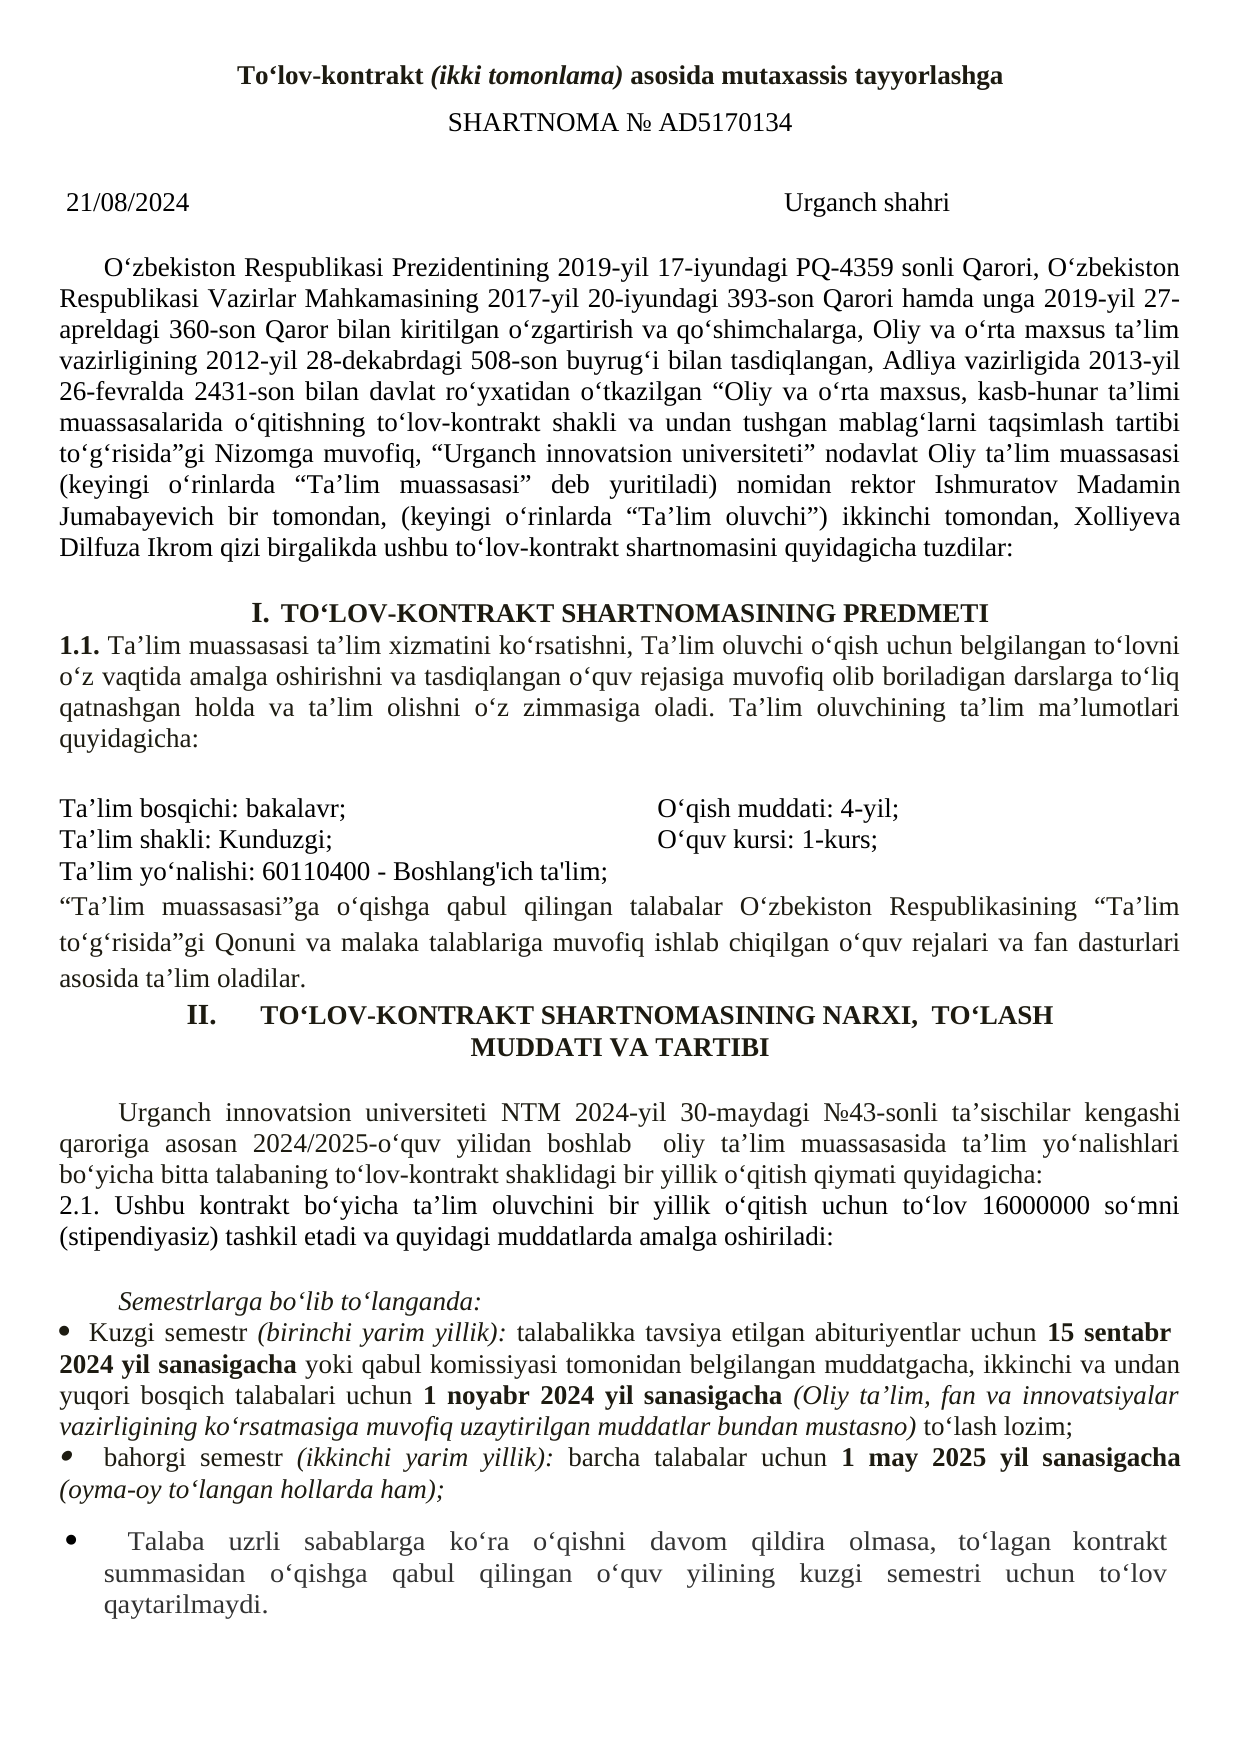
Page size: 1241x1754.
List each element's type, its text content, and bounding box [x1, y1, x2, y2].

text “Ta’lim muassasasi”ga o‘qishga qabul qilingan talabalar O‘zbekiston Respublikasining “Ta’lim to‘g‘risida”gi Qonuni va malaka talablariga muvofiq ishlab chiqilgan o‘quv rejalari va fan dasturlari asosida ta’lim oladilar. [59, 890, 1181, 993]
text SHARTNOMA № AD5170134 [59, 106, 1181, 137]
text Ta’lim bosqichi: bakalavr; Ta’lim shakli: Kunduzgi; [59, 792, 583, 854]
list Kuzgi semestr (birinchi yarim yillik): talabalikka tavsiya etilgan abituriyentlar uchun 15 sentabr 2024 yil sanasigacha yoki qabul komissiyasi tomonidan belgilangan muddatgacha, ikkinchi va undan yuqori bosqich talabalari uchun 1 noyabr 2024 yil sanasigacha (Oliy ta’lim, fan va innovatsiyalar vazirligining koʻrsatmasiga muvofiq uzaytirilgan muddatlar bundan mustasno) to‘lash lozim; [59, 1316, 1181, 1441]
text 21/08/2024 Urganch shahri [59, 186, 1181, 217]
text O‘quv kursi: 1-kurs; [657, 823, 1181, 854]
text 2.1. Ushbu kontrakt bo‘yicha ta’lim oluvchini bir yillik o‘qitish uchun to‘lov 16000000 soʻmni (stipendiyasiz) tashkil etadi va quyidagi muddatlarda amalga oshiriladi: [59, 1189, 1181, 1251]
text 1.1. Ta’lim muassasasi ta’lim xizmatini ko‘rsatishni, Ta’lim oluvchi o‘qish uchun belgilangan to‘lovni o‘z vaqtida amalga oshirishni va tasdiqlangan o‘quv rejasiga muvofiq olib boriladigan darslarga to‘liq qatnashgan holda va ta’lim olishni o‘z zimmasiga oladi. Ta’lim oluvchining ta’lim ma’lumotlari quyidagicha: [59, 629, 1181, 754]
text Oʻzbekiston Respublikasi Prezidentining 2019-yil 17-iyundagi PQ-4359 sonli Qarori, O‘zbekiston Respublikasi Vazirlar Mahkamasining 2017-yil 20-iyundagi 393-son Qarori hamda unga 2019-yil 27- apreldagi 360-son Qaror bilan kiritilgan o‘zgartirish va qo‘shimchalarga, Oliy va o‘rta maxsus ta’lim vazirligining 2012-yil 28-dekabrdagi 508-son buyrug‘i bilan tasdiqlangan, Adliya vazirligida 2013-yil 26-fevralda 2431-son bilan davlat ro‘yxatidan o‘tkazilgan “Oliy va o‘rta maxsus, kasb-hunar ta’limi muassasalarida o‘qitishning to‘lov-kontrakt shakli va undan tushgan mablag‘larni taqsimlash tartibi to‘g‘risida”gi Nizomga muvofiq, “Urganch innovatsion universiteti” nodavlat Oliy ta’lim muassasasi (keyingi oʻrinlarda “Ta’lim muassasasi” deb yuritiladi) nomidan rektor Ishmuratov Madamin Jumabayevich bir tomondan, (keyingi o‘rinlarda “Ta’lim oluvchi”) ikkinchi tomondan, Xolliyeva Dilfuza Ikrom qizi birgalikda ushbu to‘lov-kontrakt shartnomasini quyidagicha tuzdilar: [59, 251, 1181, 562]
text Semestrlarga bo‘lib to‘langanda: [59, 1285, 1181, 1316]
text Urganch innovatsion universiteti NTM 2024-yil 30-maydagi №43-sonli ta’sischilar kengashi qaroriga asosan 2024/2025-oʻquv yilidan boshlab oliy ta’lim muassasasida ta’lim yoʻnalishlari boʻyicha bitta talabaning toʻlov-kontrakt shaklidagi bir yillik oʻqitish qiymati quyidagicha: [59, 1096, 1181, 1189]
list MUDDATI VA TARTIBI [59, 1031, 1181, 1062]
list TO‘LOV-KONTRAKT SHARTNOMASINING PREDMETI [59, 596, 1181, 629]
list bahorgi semestr (ikkinchi yarim yillik): barcha talabalar uchun 1 may 2025 yil sanasigacha (oyma-oy to‘langan hollarda ham); [59, 1441, 1181, 1504]
list Talaba uzrli sabablarga koʻra oʻqishni davom qildira olmasa, toʻlagan kontrakt summasidan oʻqishga qabul qilingan oʻquv yilining kuzgi semestri uchun toʻlov qaytarilmaydi. [66, 1525, 1168, 1619]
text Ta’lim yo‘nalishi: 60110400 - Boshlang'ich ta'lim; [59, 854, 1181, 886]
list TO‘LOV-KONTRAKT SHARTNOMASINING NARXI, TO‘LASH [59, 997, 1181, 1031]
text O‘qish muddati: 4-yil; [657, 792, 1181, 823]
text To‘lov-kontrakt (ikki tomonlama) asosida mutaxassis tayyorlashga [59, 59, 1181, 90]
